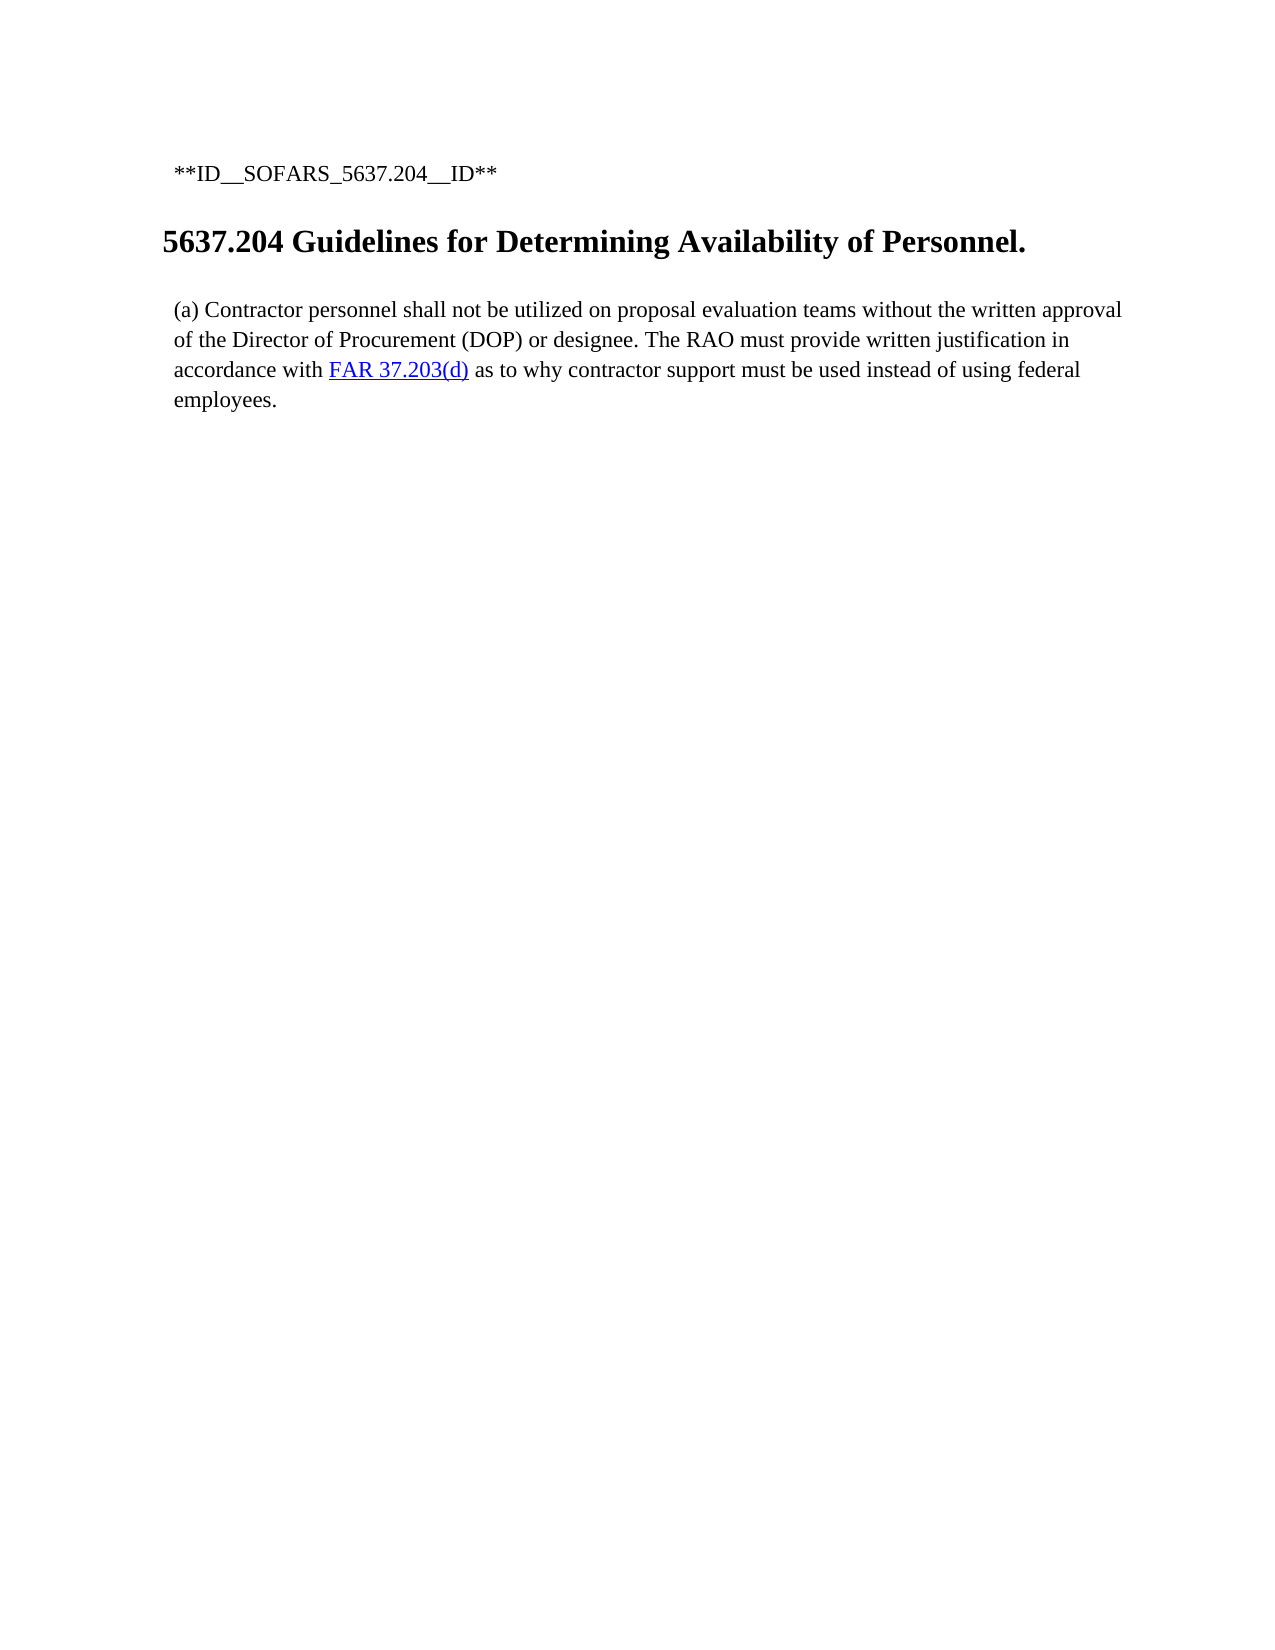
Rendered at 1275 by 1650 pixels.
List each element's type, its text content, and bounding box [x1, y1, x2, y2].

text (a) Contractor personnel shall not be utilized on proposal evaluation teams without the written approval of the Director of Procurement (DOP) or designee. The RAO must provide written justification in accordance with FAR 37.203(d) as to why contractor support must be used instead of using federal employees. [163, 285, 1135, 423]
text **ID__SOFARS_5637.204__ID** [163, 150, 1135, 197]
subtitle 5637.204 Guidelines for Determining Availability of Personnel. [162, 222, 1125, 259]
